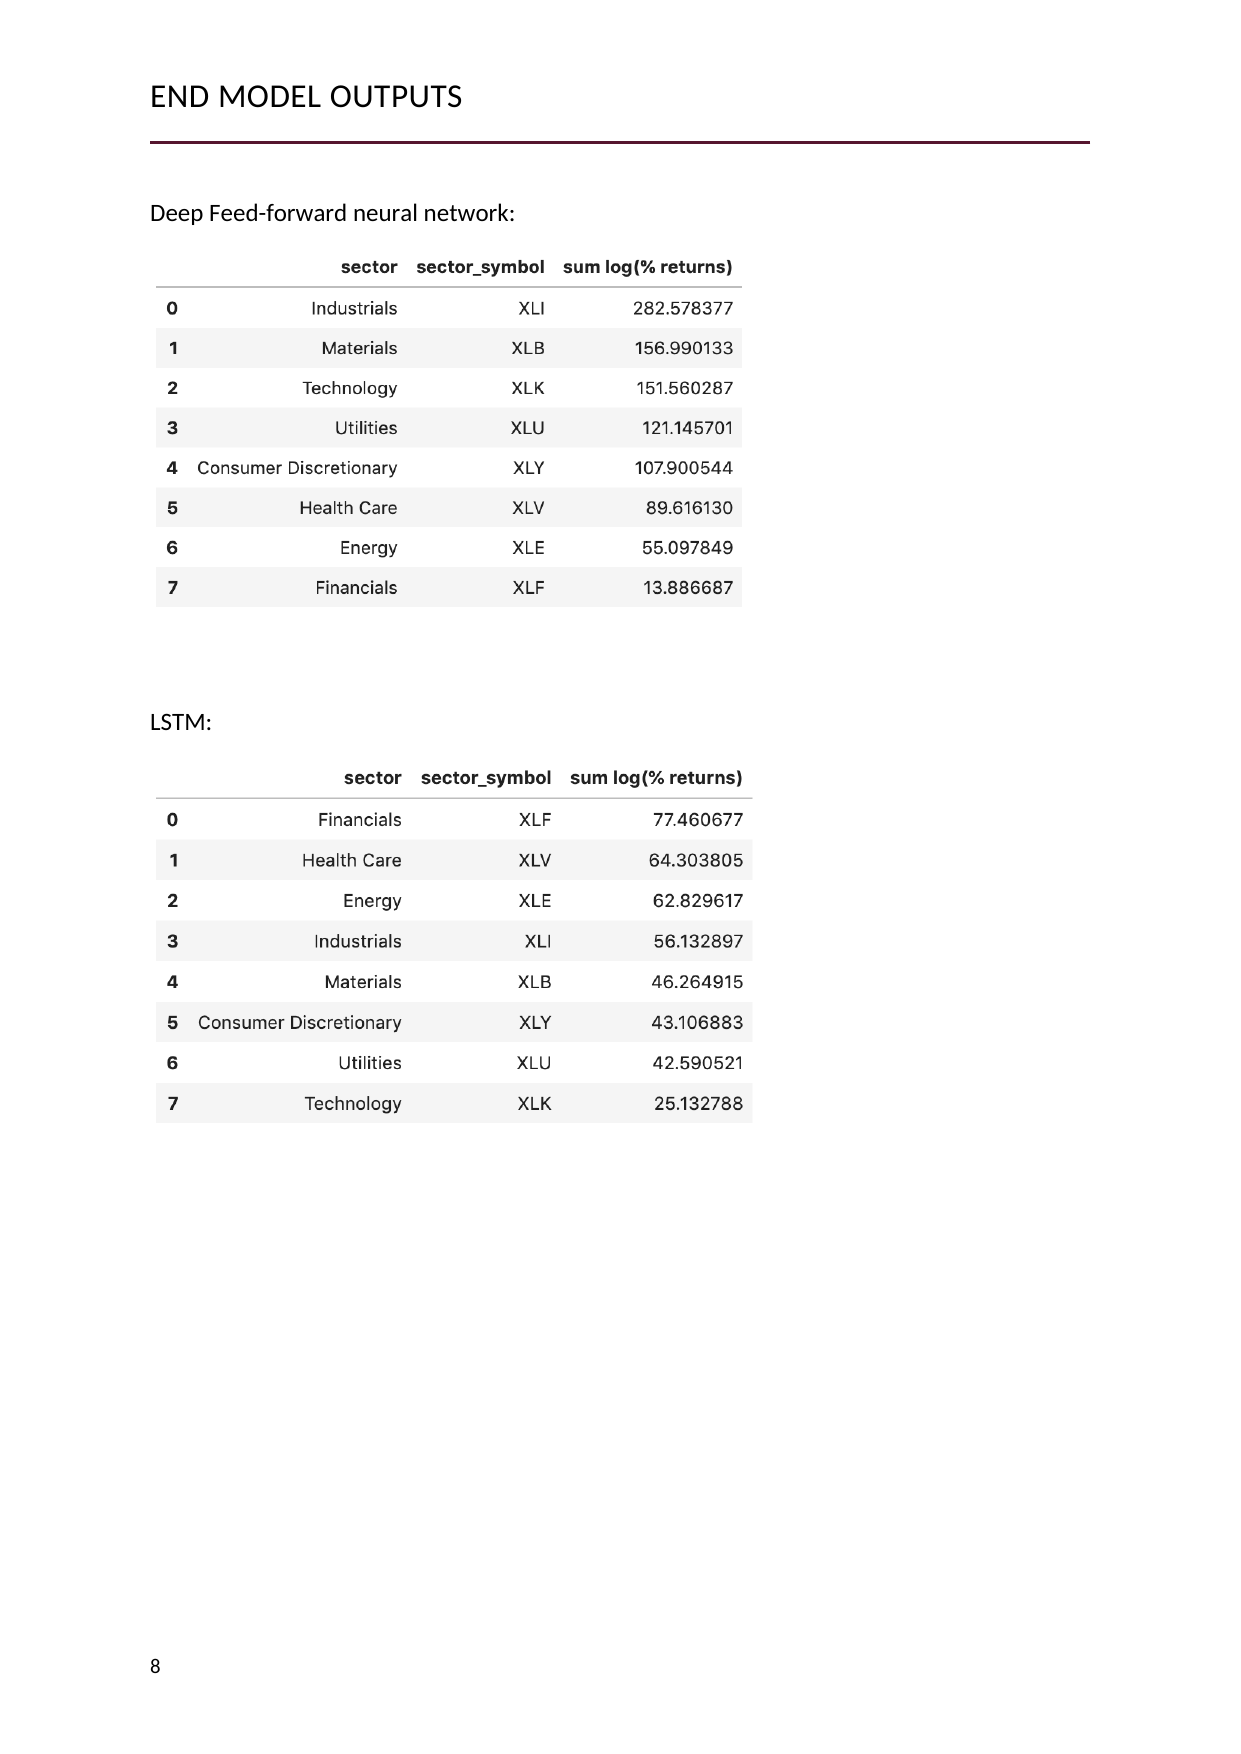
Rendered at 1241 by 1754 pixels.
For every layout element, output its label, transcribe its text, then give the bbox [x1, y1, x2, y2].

text Deep Feed-forward neural network: [150, 197, 1090, 228]
subtitle END MODEL OUTPUTS [150, 75, 1090, 141]
picture [150, 761, 761, 1138]
picture [150, 252, 761, 626]
text LSTM: [150, 706, 1090, 736]
